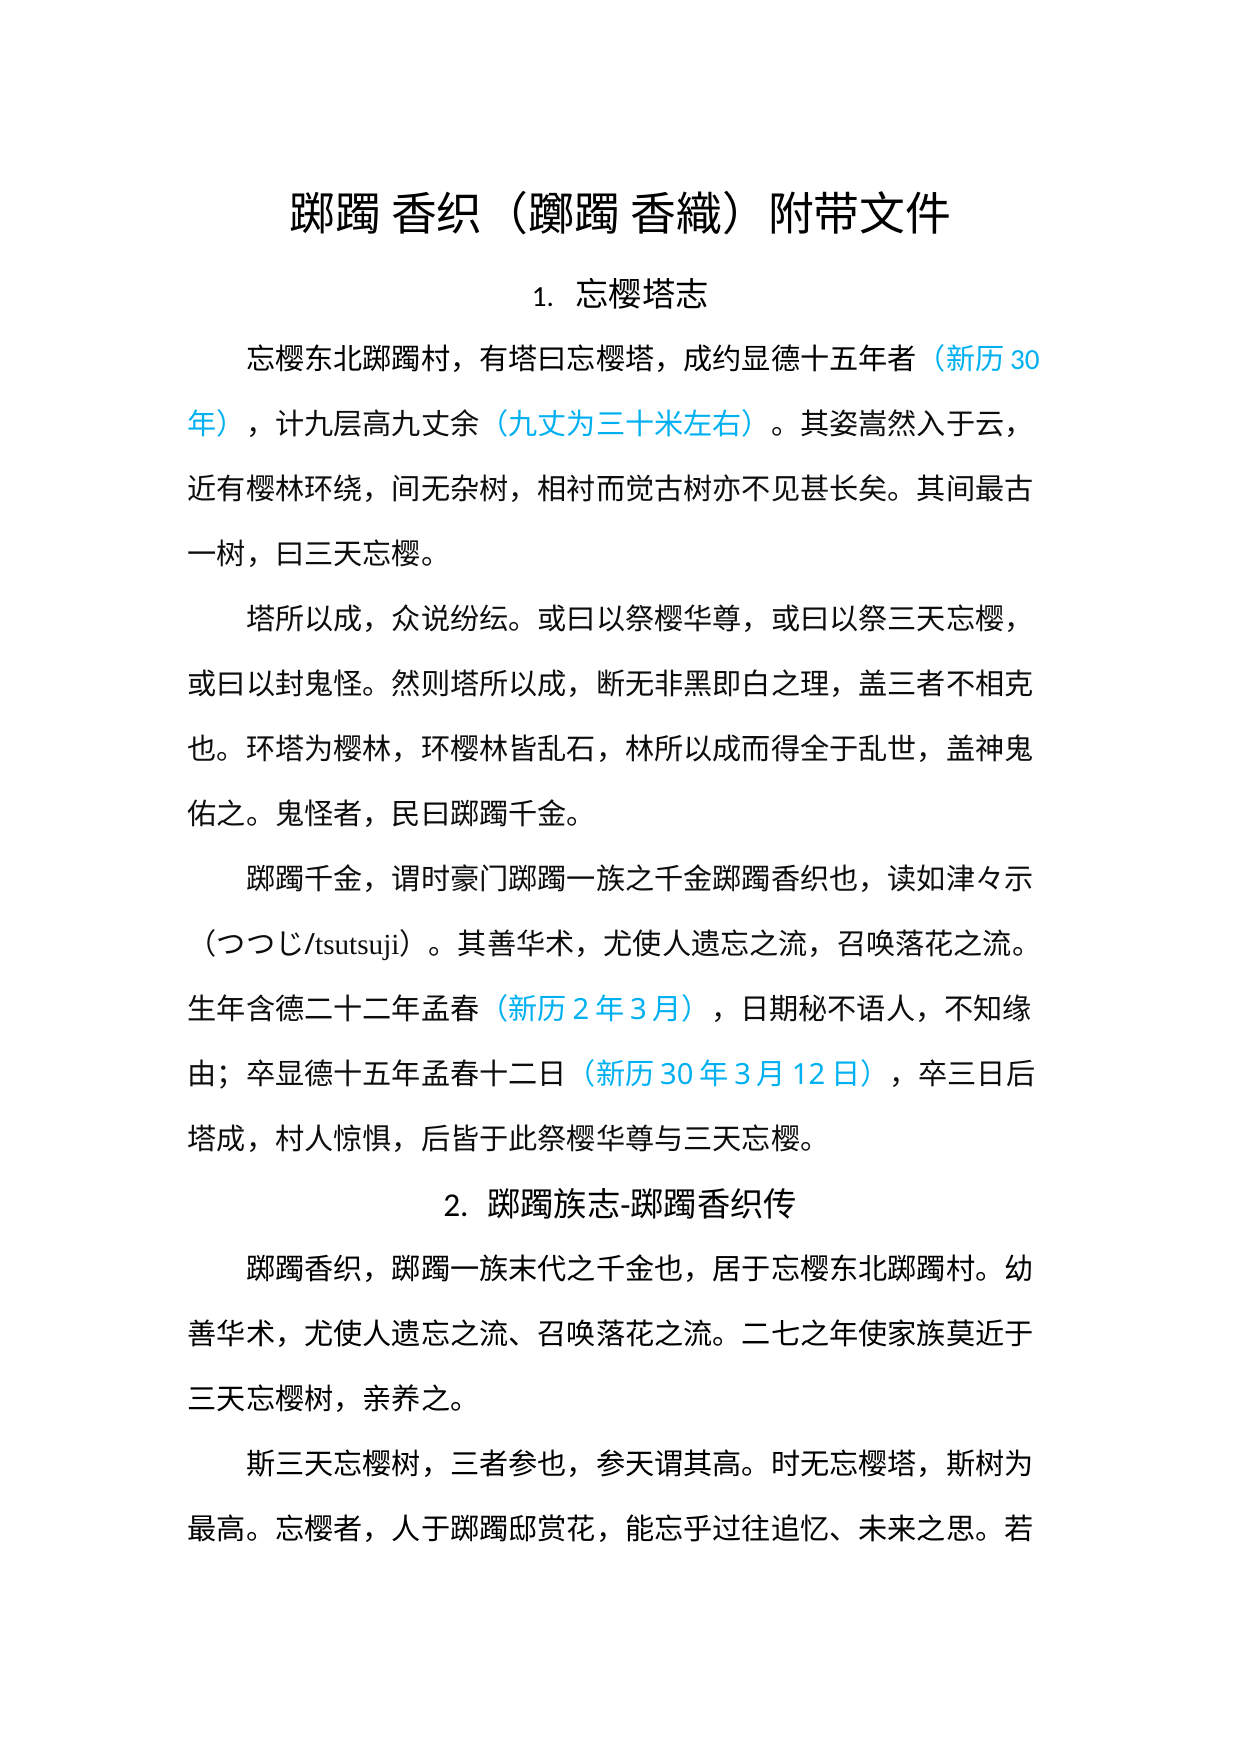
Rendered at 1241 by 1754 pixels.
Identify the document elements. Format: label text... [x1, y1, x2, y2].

list 踯躅族志-踯躅香织传 [187, 1169, 1053, 1234]
text 忘樱东北踯躅村，有塔曰忘樱塔，成约显德十五年者（新历30年），计九层高九丈余（九丈为三十米左右）。其姿嵩然入于云，近有樱林环绕，间无杂树，相衬而觉古树亦不见甚长矣。其间最古一树，曰三天忘樱。 [187, 324, 1053, 584]
text 踯躅香织，踯躅一族末代之千金也，居于忘樱东北踯躅村。幼善华术，尤使人遗忘之流、召唤落花之流。二七之年使家族莫近于三天忘樱树，亲养之。 [187, 1234, 1053, 1429]
text 踯躅千金，谓时豪门踯躅一族之千金踯躅香织也，读如津々示（つつじ/tsutsuji）。其善华术，尤使人遗忘之流，召唤落花之流。生年含德二十二年孟春（新历2年3月），日期秘不语人，不知缘由；卒显德十五年孟春十二日（新历30年3月12日），卒三日后塔成，村人惊惧，后皆于此祭樱华尊与三天忘樱。 [187, 844, 1053, 1169]
list 忘樱塔志 [187, 259, 1053, 324]
text 塔所以成，众说纷纭。或曰以祭樱华尊，或曰以祭三天忘樱，或曰以封鬼怪。然则塔所以成，断无非黑即白之理，盖三者不相克也。环塔为樱林，环樱林皆乱石，林所以成而得全于乱世，盖神鬼佑之。鬼怪者，民曰踯躅千金。 [187, 584, 1053, 844]
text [187, 1429, 1053, 1559]
text 踯躅 香织（躑躅 香織）附带文件 [187, 162, 1053, 259]
